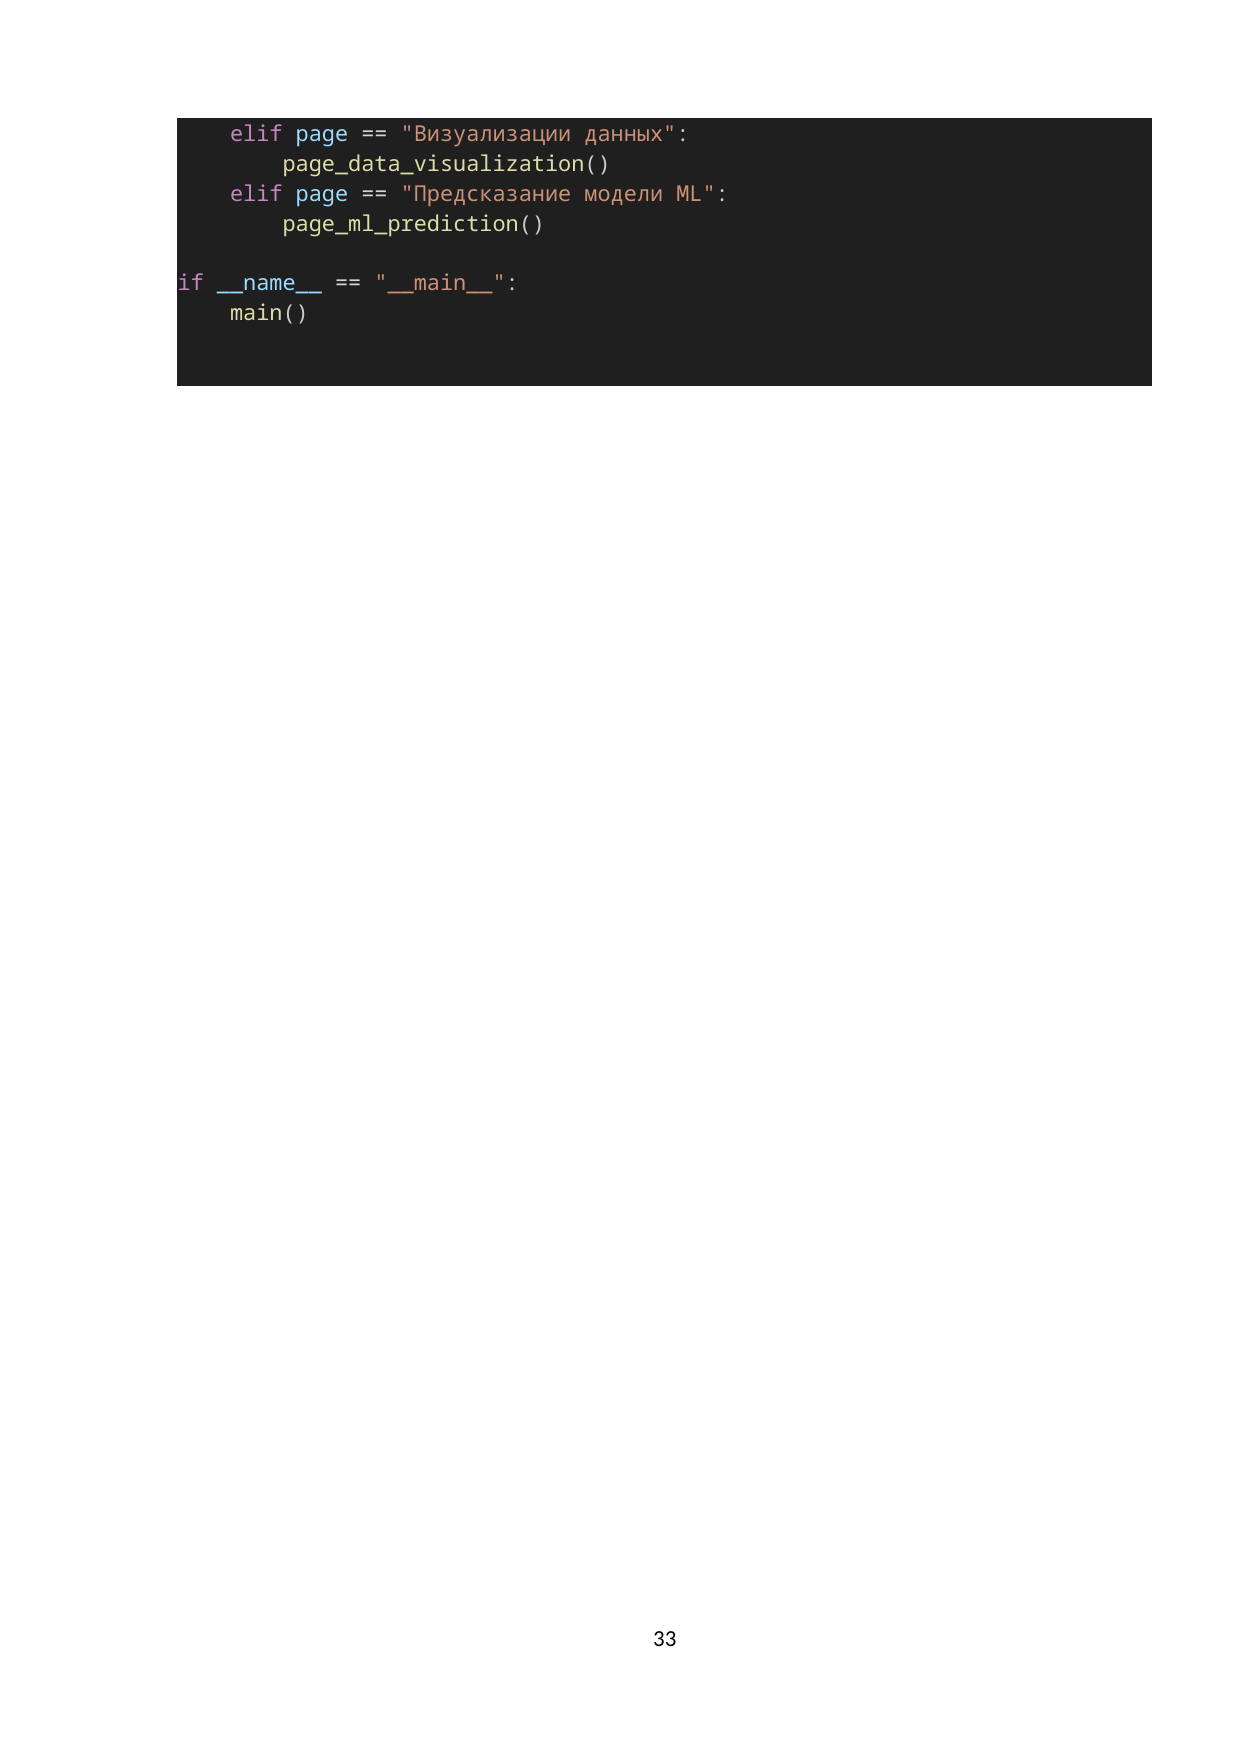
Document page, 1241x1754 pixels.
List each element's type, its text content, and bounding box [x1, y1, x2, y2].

text elif page == "Предсказание модели ML": [177, 178, 1152, 207]
text page_ml_prediction() [177, 207, 1152, 237]
text page_data_visualization() [177, 148, 1152, 178]
text if __name__ == "__main__": [177, 267, 1152, 297]
text main() [177, 297, 1152, 327]
text elif page == "Визуализации данных": [177, 118, 1152, 148]
